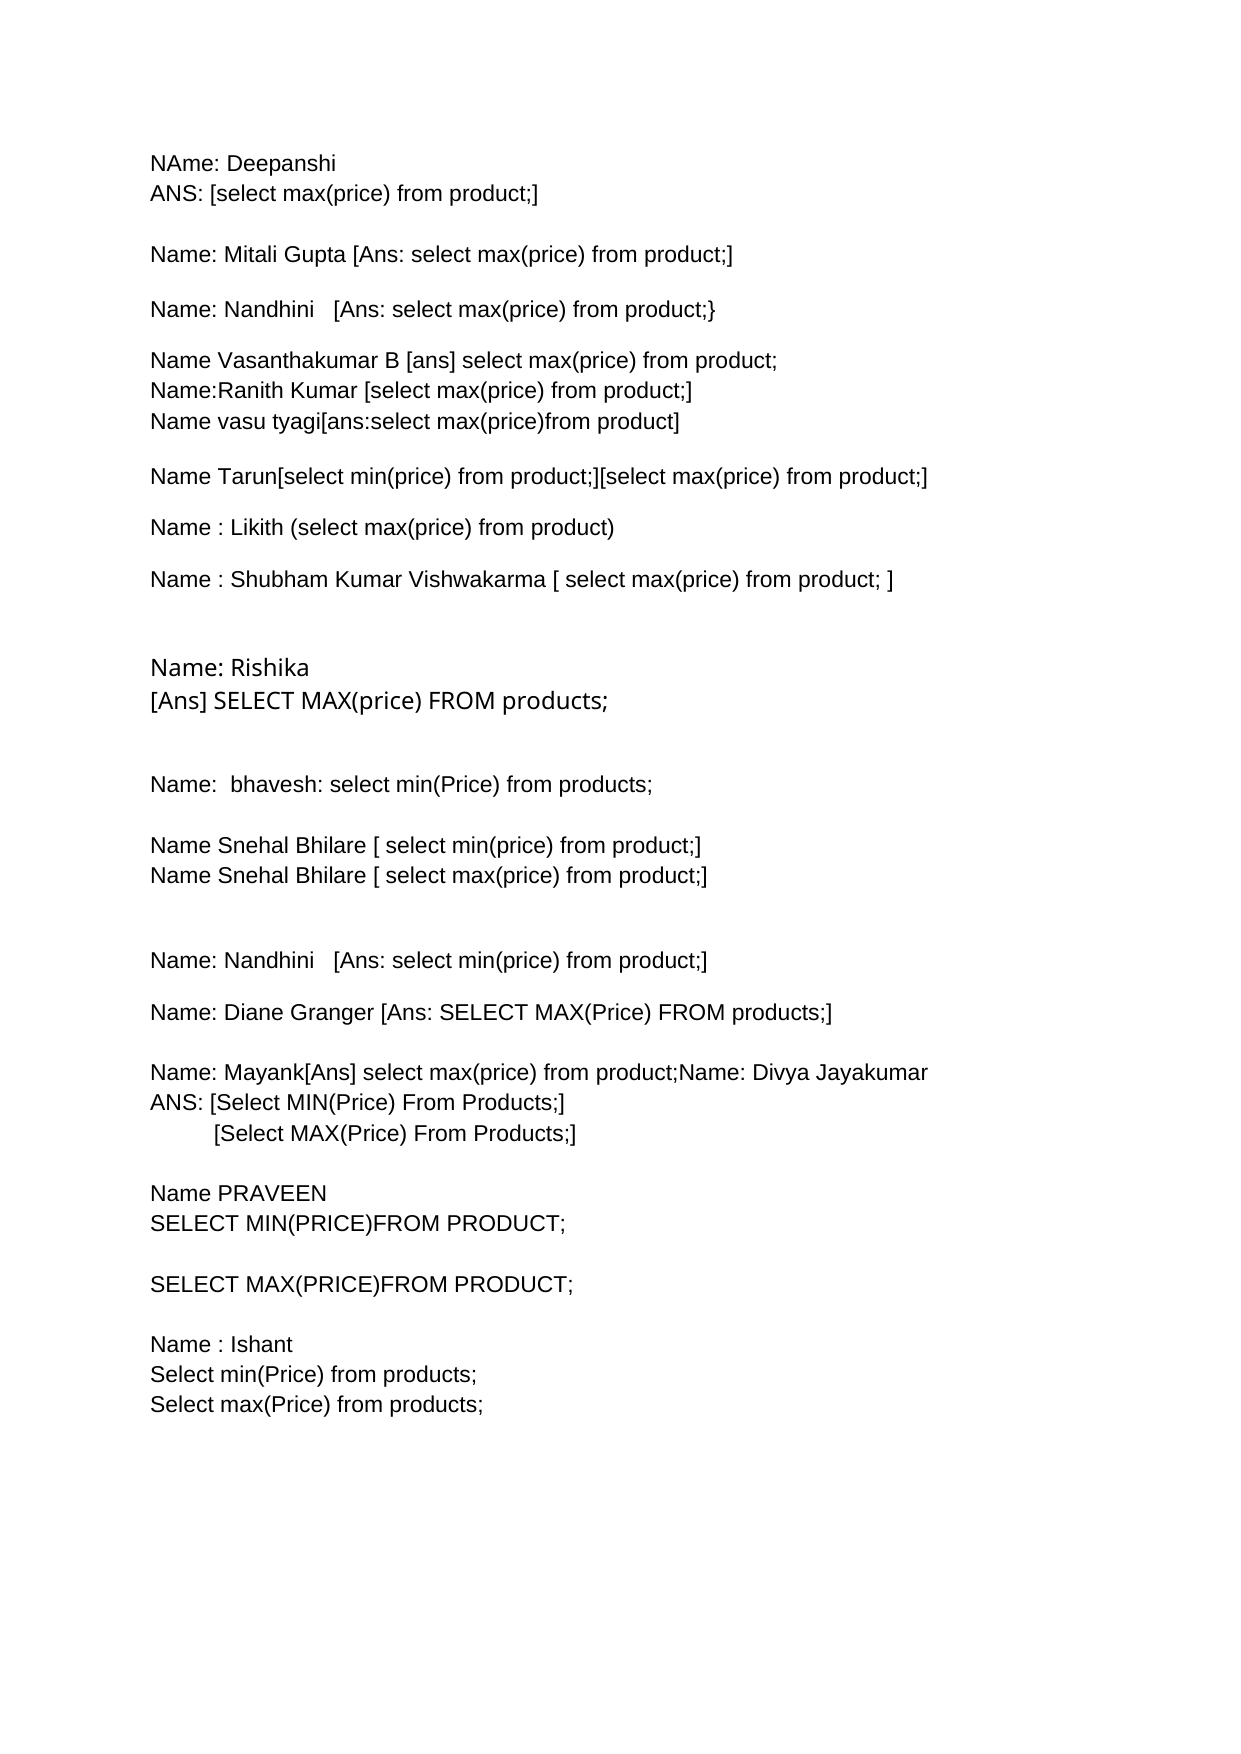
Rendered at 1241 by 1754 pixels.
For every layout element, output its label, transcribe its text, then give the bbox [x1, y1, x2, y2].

text Name : Ishant [150, 1331, 1090, 1357]
text [Select MAX(Price) From Products;] [150, 1119, 1090, 1146]
text Name : Likith (select max(price) from product) [150, 514, 1090, 541]
text Name Snehal Bhilare [ select max(price) from product;] [150, 862, 1090, 888]
text NAme: Deepanshi [150, 150, 1090, 176]
text Name: Rishika [Ans] SELECT MAX(price) FROM products; [150, 651, 1090, 716]
text Name: Mayank[Ans] select max(price) from product;Name: Divya Jayakumar [150, 1059, 1090, 1086]
text Name Snehal Bhilare [ select min(price) from product;] [150, 832, 1090, 858]
text SELECT MIN(PRICE)FROM PRODUCT; [150, 1210, 1090, 1237]
text Name Vasanthakumar B [ans] select max(price) from product; [150, 347, 1090, 373]
text Name: Diane Granger [Ans: SELECT MAX(Price) FROM products;] [150, 999, 1090, 1025]
text Name vasu tyagi[ans:select max(price)from product] [150, 408, 1090, 434]
text Name PRAVEEN [150, 1180, 1090, 1206]
text SELECT MAX(PRICE)FROM PRODUCT; [150, 1271, 1090, 1297]
text Select min(Price) from products; [150, 1361, 1090, 1388]
text ANS: [select max(price) from product;] [150, 180, 1090, 207]
text Name: Nandhini [Ans: select max(price) from product;} [150, 296, 1090, 322]
text Select max(Price) from products; [150, 1391, 1090, 1418]
text Name : Shubham Kumar Vishwakarma [ select max(price) from product; ] [150, 566, 1090, 592]
text Name: Mitali Gupta [Ans: select max(price) from product;] [150, 241, 1090, 267]
text Name: Nandhini [Ans: select min(price) from product;] [150, 947, 1090, 974]
text Name Tarun[select min(price) from product;][select max(price) from product;] [150, 463, 1090, 489]
text Name:Ranith Kumar [select max(price) from product;] [150, 377, 1090, 404]
text Name: bhavesh: select min(Price) from products; [150, 771, 1090, 798]
text ANS: [Select MIN(Price) From Products;] [150, 1089, 1090, 1116]
